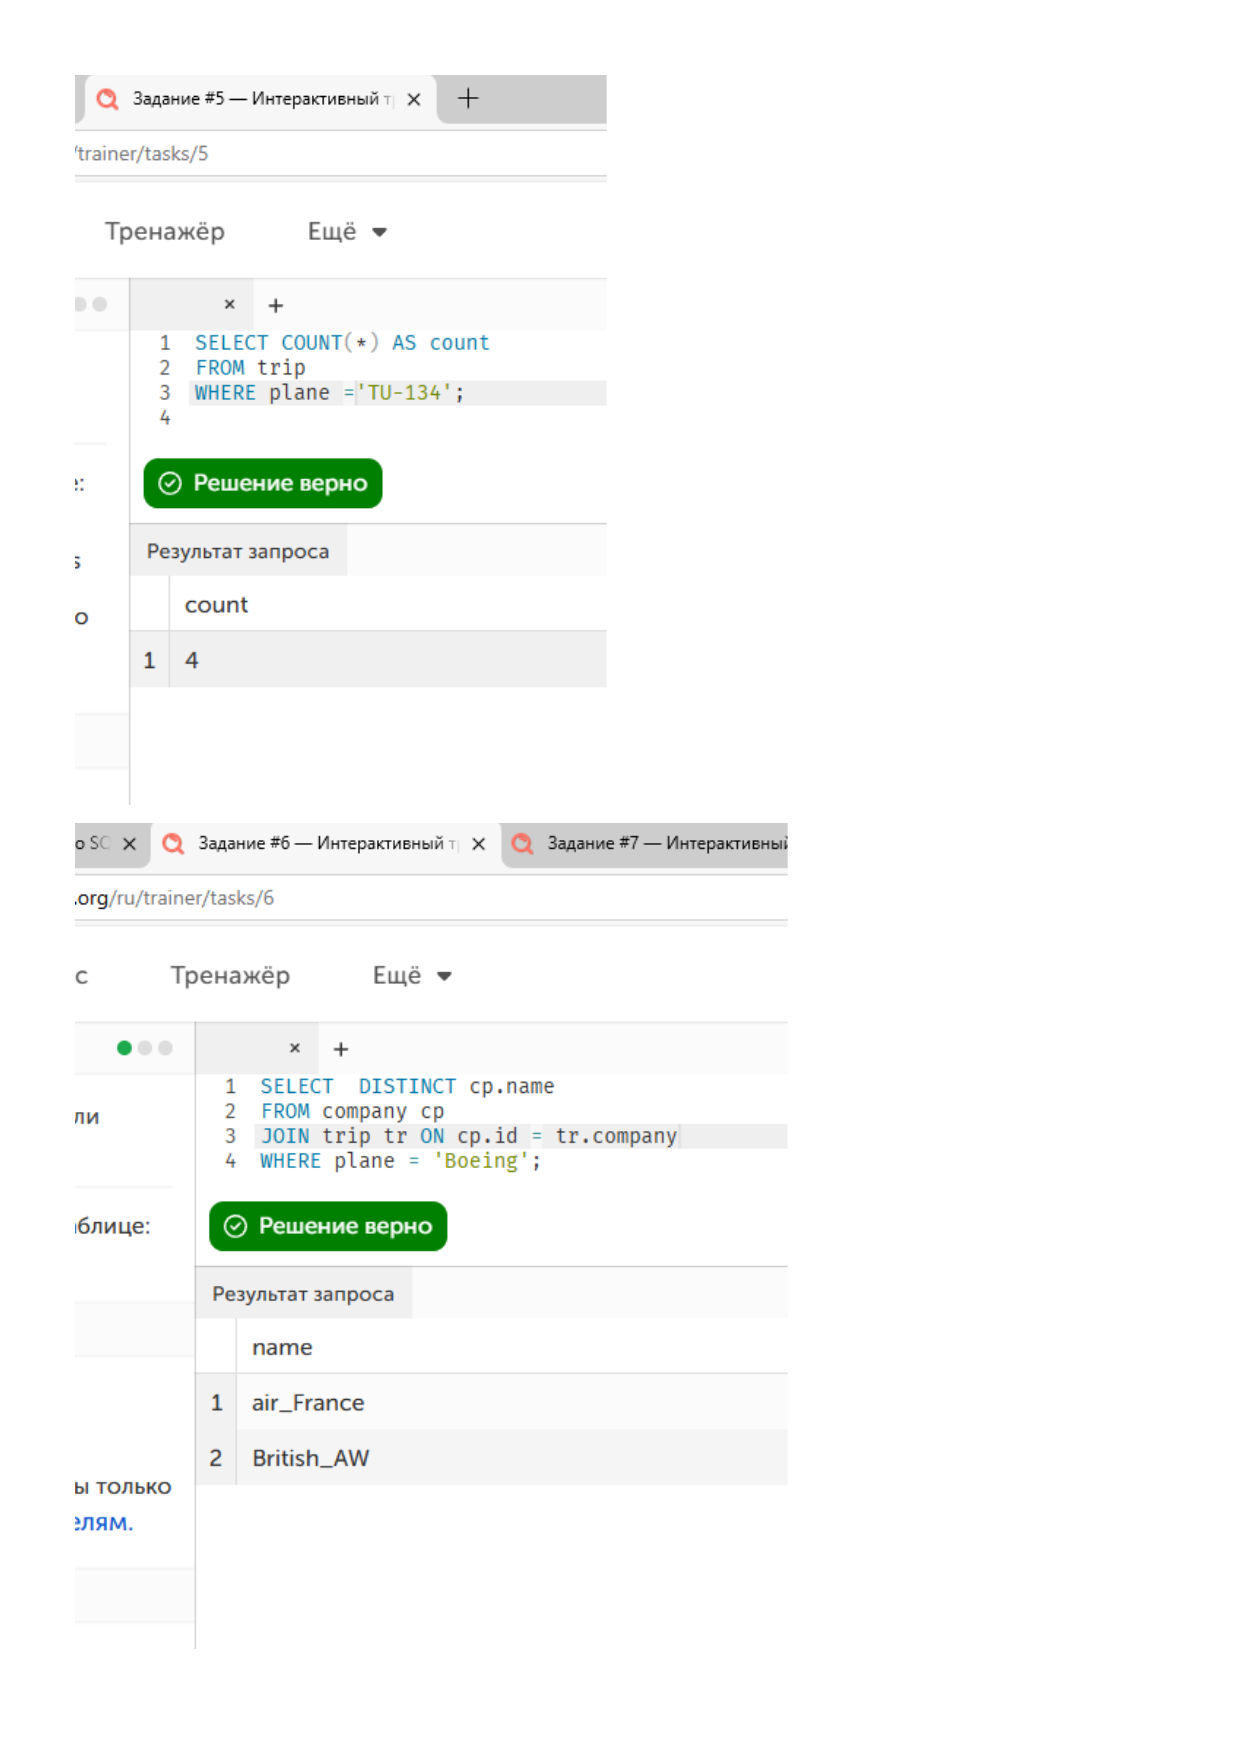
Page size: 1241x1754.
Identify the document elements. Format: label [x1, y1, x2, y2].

picture [75, 823, 788, 1649]
picture [75, 75, 607, 805]
